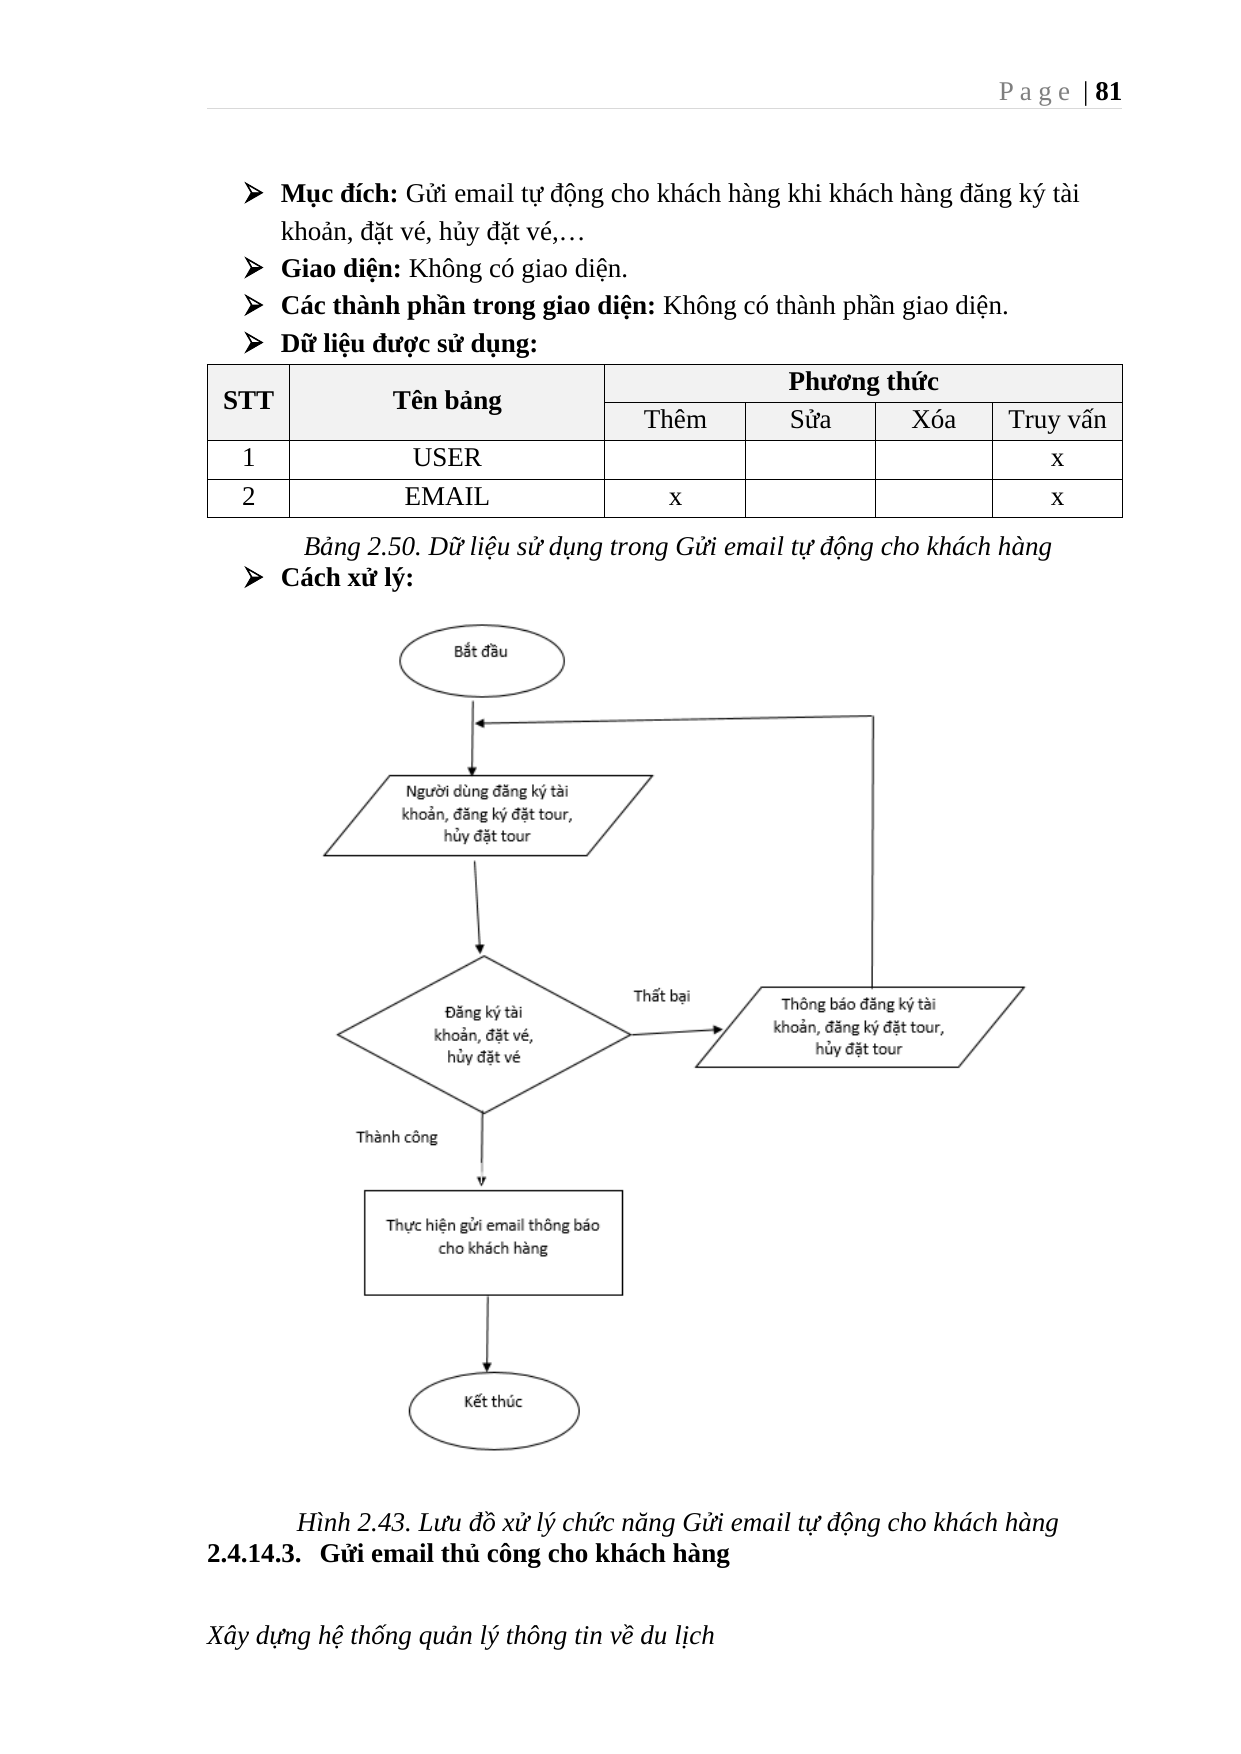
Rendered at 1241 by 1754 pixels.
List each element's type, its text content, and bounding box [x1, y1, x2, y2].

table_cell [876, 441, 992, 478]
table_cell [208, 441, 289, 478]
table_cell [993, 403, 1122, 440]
list Cách xử lý: [243, 562, 1122, 593]
list Gửi email thủ công cho khách hàng [207, 1537, 1122, 1568]
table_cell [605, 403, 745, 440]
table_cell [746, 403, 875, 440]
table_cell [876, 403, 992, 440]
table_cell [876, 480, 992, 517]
list Giao diện: Không có giao diện. [243, 252, 1122, 283]
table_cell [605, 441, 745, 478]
picture [253, 611, 1105, 1494]
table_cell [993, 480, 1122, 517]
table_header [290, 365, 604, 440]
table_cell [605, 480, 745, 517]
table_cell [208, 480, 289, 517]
list Mục đích: Gửi email tự động cho khách hàng khi khách hàng đăng ký tài khoản, đặt vé, hủy đặt vé,… [243, 177, 1122, 246]
text Bảng 2.50. Dữ liệu sử dụng trong Gửi email tự động cho khách hàng [207, 530, 1122, 562]
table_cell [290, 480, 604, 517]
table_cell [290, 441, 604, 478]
list Các thành phần trong giao diện: Không có thành phần giao diện. [243, 289, 1122, 321]
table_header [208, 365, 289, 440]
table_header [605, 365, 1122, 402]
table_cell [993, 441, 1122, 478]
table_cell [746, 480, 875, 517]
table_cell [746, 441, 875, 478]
text Hình 2.43. Lưu đồ xử lý chức năng Gửi email tự động cho khách hàng [207, 1506, 1122, 1537]
list Dữ liệu được sử dụng: [243, 327, 1122, 358]
